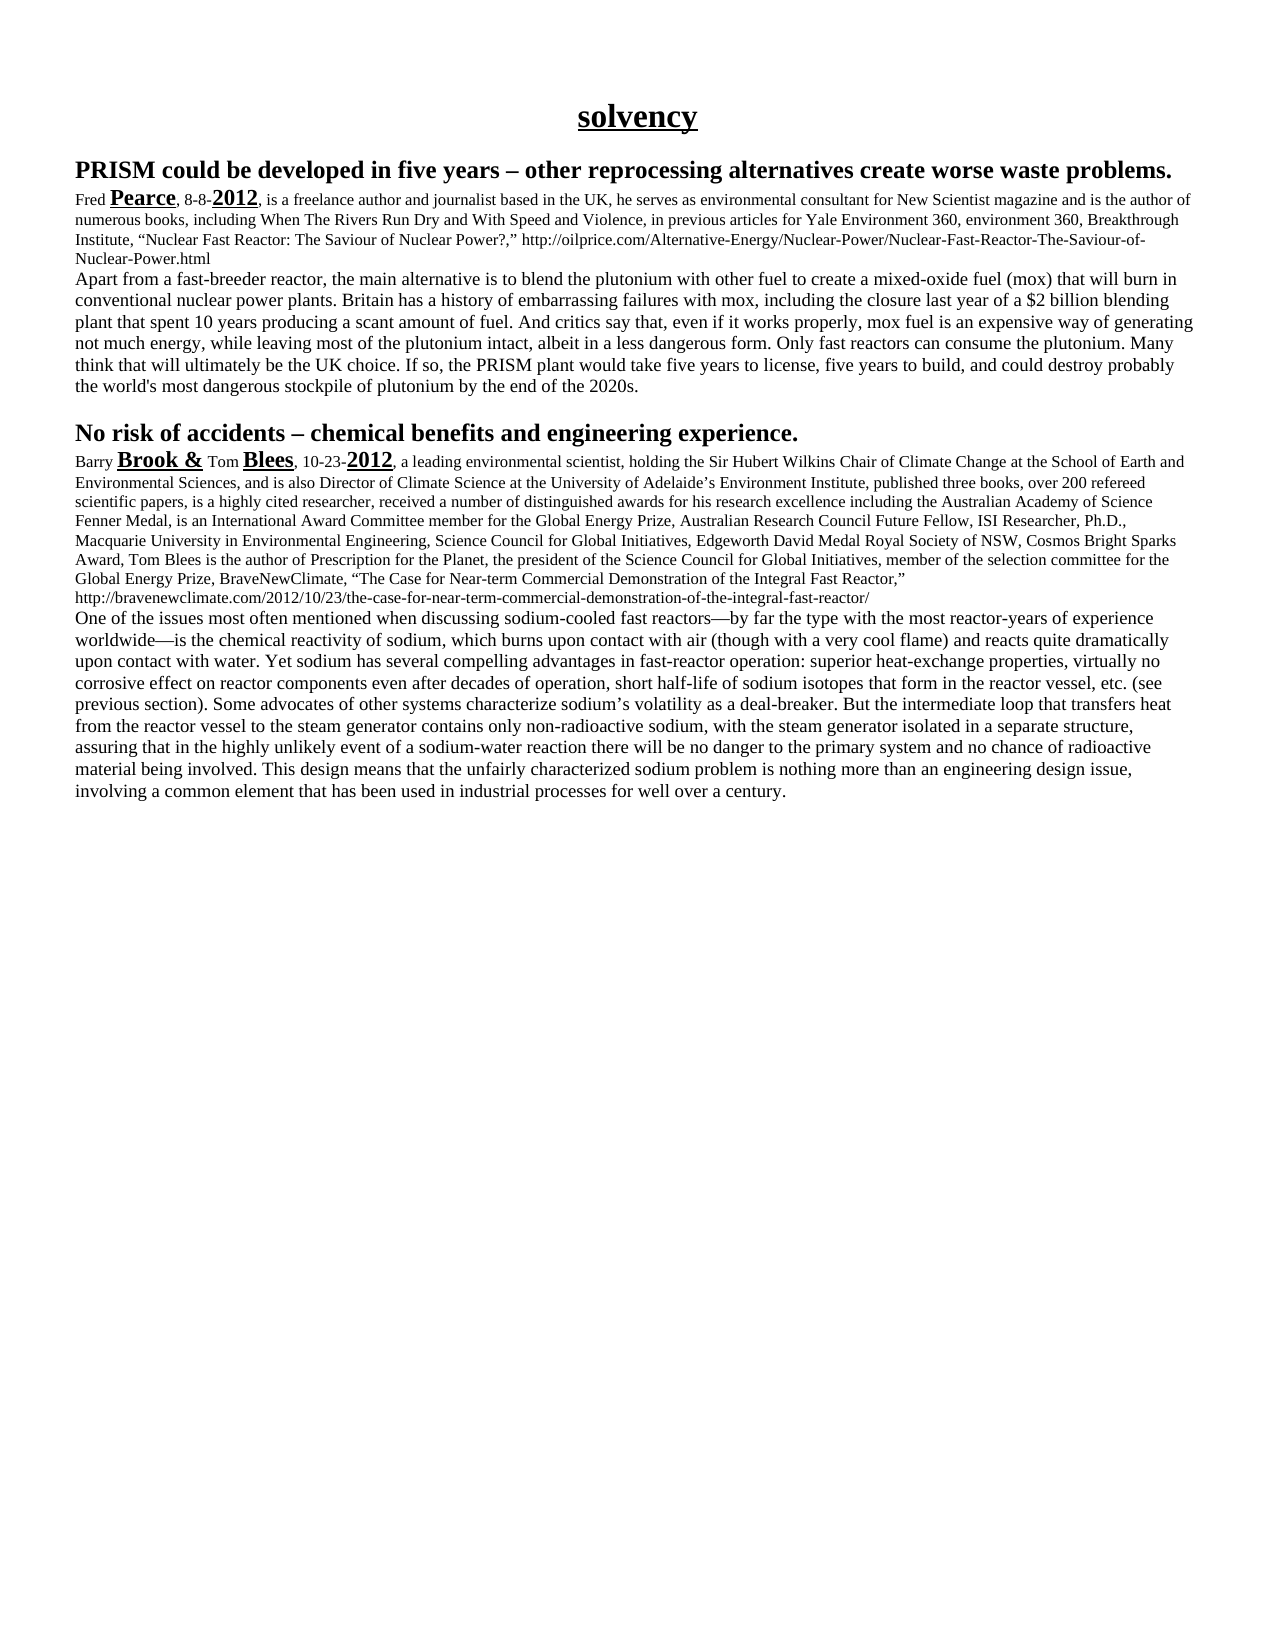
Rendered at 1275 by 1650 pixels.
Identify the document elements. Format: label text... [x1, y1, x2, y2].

text One of the issues most often mentioned when discussing sodium-cooled fast reactors—by far the type with the most reactor-years of experience worldwide—is the chemical reactivity of sodium, which burns upon contact with air (though with a very cool flame) and reacts quite dramatically upon contact with water. Yet sodium has several compelling advantages in fast-reactor operation: superior heat-exchange properties, virtually no corrosive effect on reactor components even after decades of operation, short half-life of sodium isotopes that form in the reactor vessel, etc. (see previous section). Some advocates of other systems characterize sodium’s volatility as a deal-breaker. But the intermediate loop that transfers heat from the reactor vessel to the steam generator contains only non-radioactive sodium, with the steam generator isolated in a separate structure, assuring that in the highly unlikely event of a sodium-water reaction there will be no danger to the primary system and no chance of radioactive material being involved. This design means that the unfairly characterized sodium problem is nothing more than an engineering design issue, involving a common element that has been used in industrial processes for well over a century. [75, 607, 1200, 801]
subtitle No risk of accidents – chemical benefits and engineering experience. [75, 418, 1200, 447]
text Fred Pearce, 8-8-2012, is a freelance author and journalist based in the UK, he serves as environmental consultant for New Scientist magazine and is the author of numerous books, including When The Rivers Run Dry and With Speed and Violence, in previous articles for Yale Environment 360, environment 360, Breakthrough Institute, “Nuclear Fast Reactor: The Saviour of Nuclear Power?,” http://oilprice.com/Alternative-Energy/Nuclear-Power/Nuclear-Fast-Reactor-The-Saviour-of-Nuclear-Power.html [75, 184, 1200, 268]
subtitle PRISM could be developed in five years – other reprocessing alternatives create worse waste problems. [75, 155, 1200, 184]
text Apart from a fast-breeder reactor, the main alternative is to blend the plutonium with other fuel to create a mixed-oxide fuel (mox) that will burn in conventional nuclear power plants. Britain has a history of embarrassing failures with mox, including the closure last year of a $2 billion blending plant that spent 10 years producing a scant amount of fuel. And critics say that, even if it works properly, mox fuel is an expensive way of generating not much energy, while leaving most of the plutonium intact, albeit in a less dangerous form. Only fast reactors can consume the plutonium. Many think that will ultimately be the UK choice. If so, the PRISM plant would take five years to license, five years to build, and could destroy probably the world's most dangerous stockpile of plutonium by the end of the 2020s. [75, 268, 1200, 397]
text Barry Brook & Tom Blees, 10-23-2012, a leading environmental scientist, holding the Sir Hubert Wilkins Chair of Climate Change at the School of Earth and Environmental Sciences, and is also Director of Climate Science at the University of Adelaide’s Environment Institute, published three books, over 200 refereed scientific papers, is a highly cited researcher, received a number of distinguished awards for his research excellence including the Australian Academy of Science Fenner Medal, is an International Award Committee member for the Global Energy Prize, Australian Research Council Future Fellow, ISI Researcher, Ph.D., Macquarie University in Environmental Engineering, Science Council for Global Initiatives, Edgeworth David Medal Royal Society of NSW, Cosmos Bright Sparks Award, Tom Blees is the author of Prescription for the Planet, the president of the Science Council for Global Initiatives, member of the selection committee for the Global Energy Prize, BraveNewClimate, “The Case for Near-term Commercial Demonstration of the Integral Fast Reactor,” http://bravenewclimate.com/2012/10/23/the-case-for-near-term-commercial-demonstration-of-the-integral-fast-reactor/ [75, 447, 1200, 607]
subtitle solvency [75, 96, 1200, 134]
